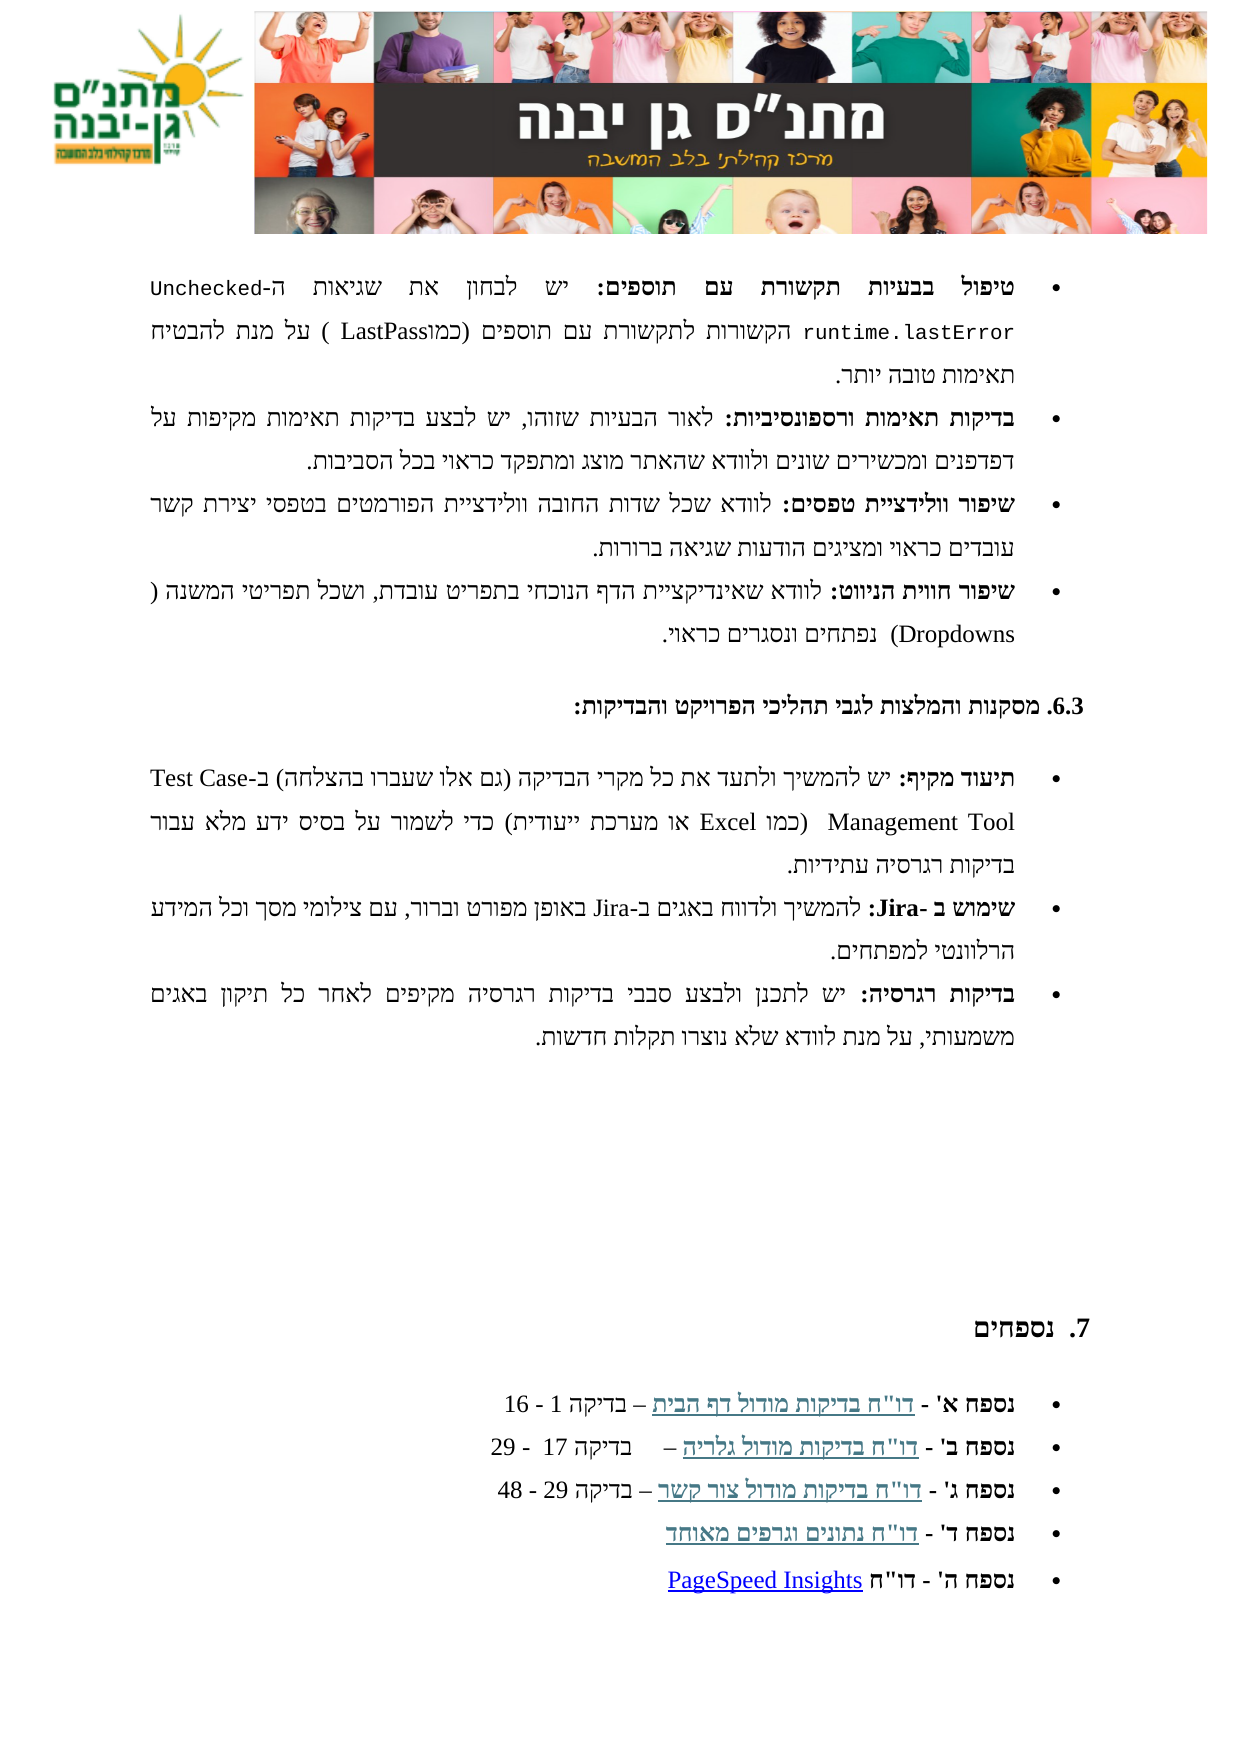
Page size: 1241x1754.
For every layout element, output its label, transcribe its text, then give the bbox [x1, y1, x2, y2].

subtitle 7. נספחים [150, 1311, 1090, 1344]
list בדיקות רגרסיה: יש לתכנן ולבצע סבבי בדיקות רגרסיה מקיפים לאחר כל תיקון באגים משמעותי, על מנת לוודא שלא נוצרו תקלות חדשות. [150, 979, 1053, 1051]
list נספח ה' - דו"ח PageSpeed Insights [150, 1562, 1053, 1596]
picture [254, 11, 1208, 234]
list שימוש ב -Jira: להמשיך ולדווח באגים ב-Jira באופן מפורט וברור, עם צילומי מסך וכל המידע הרלוונטי למפתחים. [150, 893, 1053, 965]
list בדיקות תאימות ורספונסיביות: לאור הבעיות שזוהו, יש לבצע בדיקות תאימות מקיפות על דפדפנים ומכשירים שונים ולוודא שהאתר מוצג ומתפקד כראוי בכל הסביבות. [150, 403, 1053, 475]
list שיפור חווית הניווט: לוודא שאינדיקציית הדף הנוכחי בתפריט עובדת, ושכל תפריטי המשנה (Dropdowns) נפתחים ונסגרים כראוי. [150, 576, 1053, 648]
list נספח ד' - דו"ח נתונים וגרפים מאוחד [150, 1518, 1053, 1547]
list נספח ג' - דו"ח בדיקות מודול צור קשר – בדיקה 29 - 48 [150, 1475, 1053, 1504]
list נספח ב' - דו"ח בדיקות מודול גלריה – בדיקה 17 - 29 [150, 1432, 1053, 1461]
list טיפול בבעיות תקשורת עם תוספים: יש לבחון את שגיאות ה-Unchecked runtime.lastError הקשורות לתקשורת עם תוספים (כמוLastPass ) על מנת להבטיח תאימות טובה יותר. [150, 272, 1053, 389]
list שיפור וולידציית טפסים: לוודא שכל שדות החובה וולידציית הפורמטים בטפסי יצירת קשר עובדים כראוי ומציגים הודעות שגיאה ברורות. [150, 489, 1053, 561]
picture [30, 10, 251, 175]
list נספח א' - דו"ח בדיקות מודול דף הבית – בדיקה 1 - 16 [150, 1389, 1053, 1418]
list תיעוד מקיף: יש להמשיך ולתעד את כל מקרי הבדיקה (גם אלו שעברו בהצלחה) ב-Test Case Management Tool (כמו Excel או מערכת ייעודית) כדי לשמור על בסיס ידע מלא עבור בדיקות רגרסיה עתידיות. [150, 763, 1053, 878]
subtitle 6.3. מסקנות והמלצות לגבי תהליכי הפרויקט והבדיקות: [150, 691, 1090, 720]
